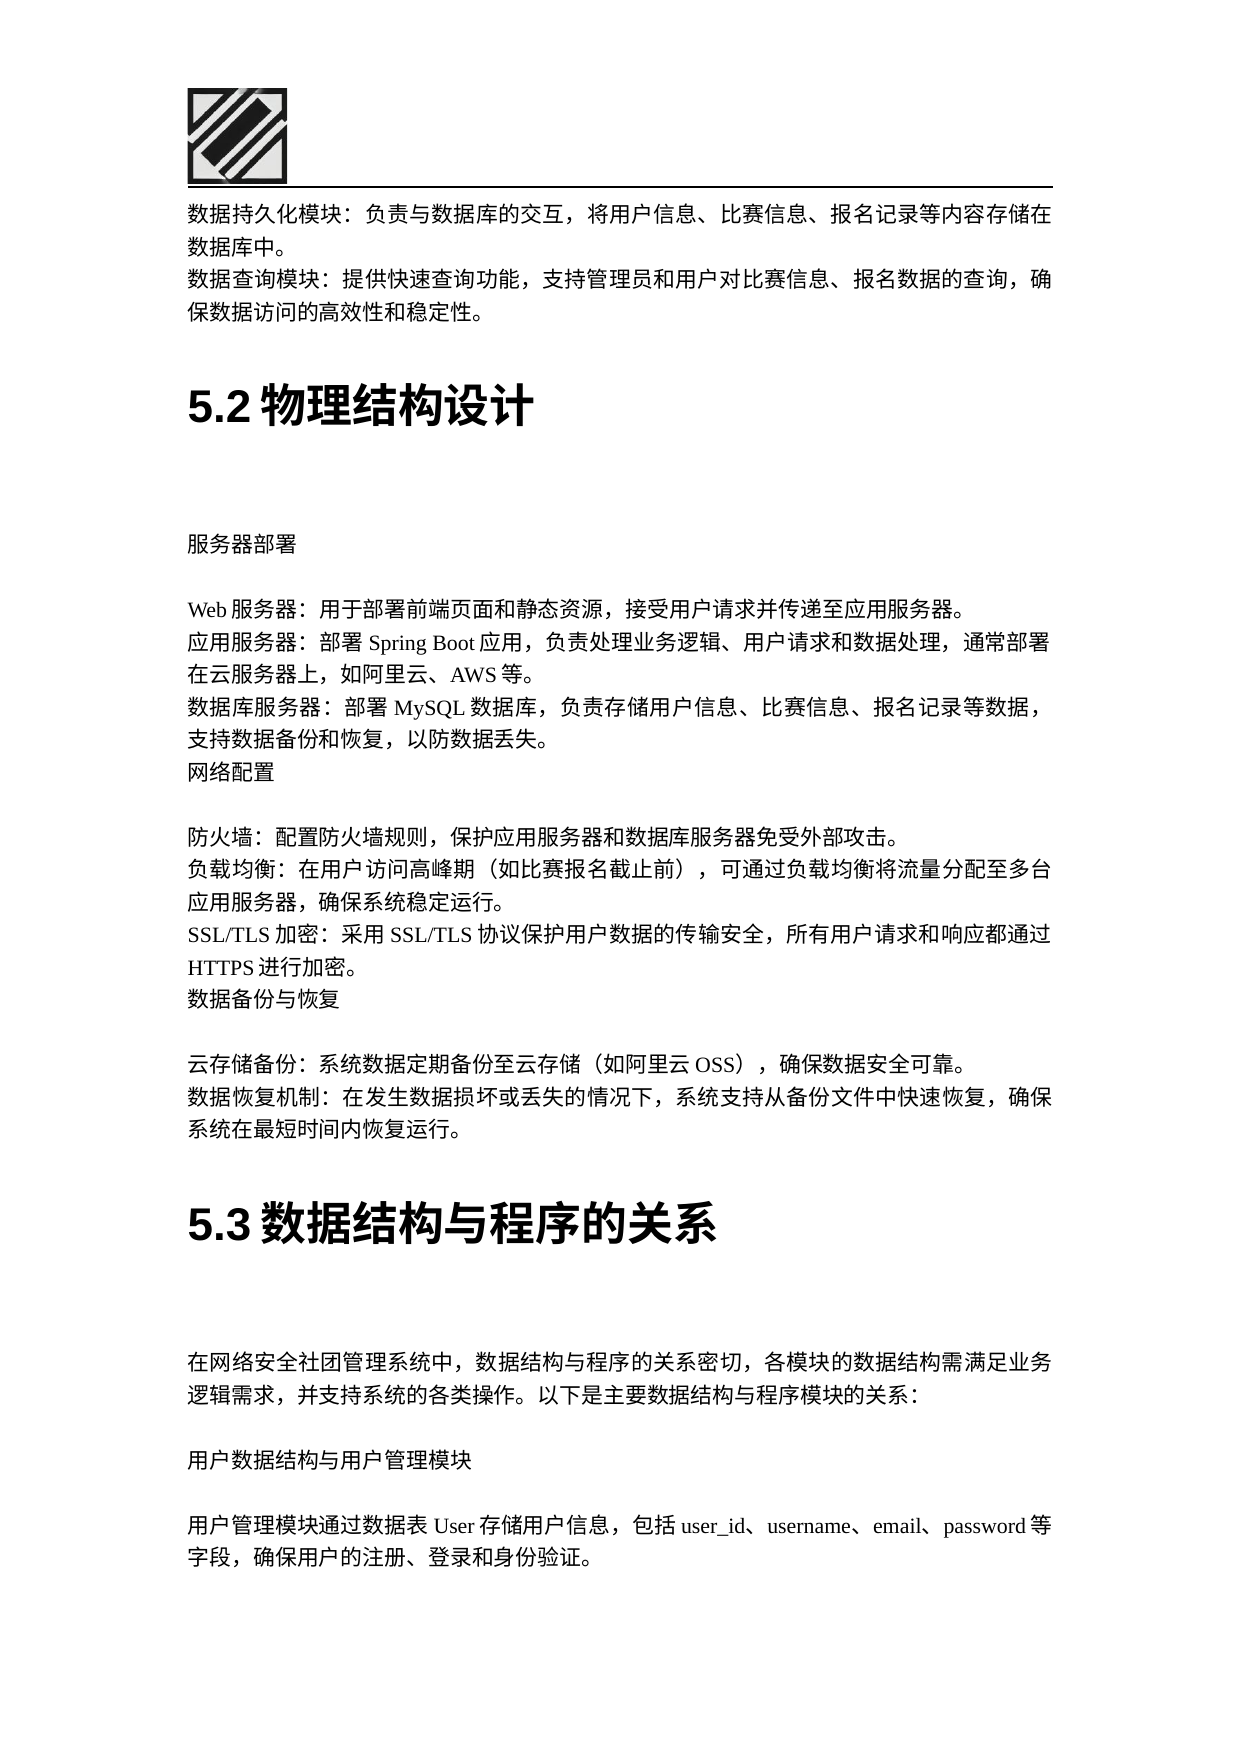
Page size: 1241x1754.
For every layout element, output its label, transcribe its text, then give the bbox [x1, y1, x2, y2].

text 数据库服务器：部署MySQL数据库，负责存储用户信息、比赛信息、报名记录等数据，支持数据备份和恢复，以防数据丢失。 [187, 689, 1053, 754]
text 在网络安全社团管理系统中，数据结构与程序的关系密切，各模块的数据结构需满足业务逻辑需求，并支持系统的各类操作。以下是主要数据结构与程序模块的关系： [187, 1345, 1053, 1410]
text 应用服务器：部署Spring Boot应用，负责处理业务逻辑、用户请求和数据处理，通常部署在云服务器上，如阿里云、AWS等。 [187, 624, 1053, 689]
text 数据恢复机制：在发生数据损坏或丢失的情况下，系统支持从备份文件中快速恢复，确保系统在最短时间内恢复运行。 [187, 1079, 1053, 1144]
picture [187, 88, 288, 184]
text 数据备份与恢复 [187, 982, 1053, 1014]
subtitle 5.2物理结构设计 [187, 354, 1053, 452]
text 服务器部署 [187, 527, 1053, 559]
text 用户数据结构与用户管理模块 [187, 1442, 1053, 1475]
text 云存储备份：系统数据定期备份至云存储（如阿里云OSS），确保数据安全可靠。 [187, 1047, 1053, 1079]
text Web服务器：用于部署前端页面和静态资源，接受用户请求并传递至应用服务器。 [187, 592, 1053, 624]
text SSL/TLS加密：采用SSL/TLS协议保护用户数据的传输安全，所有用户请求和响应都通过HTTPS进行加密。 [187, 917, 1053, 982]
text 防火墙：配置防火墙规则，保护应用服务器和数据库服务器免受外部攻击。 [187, 819, 1053, 852]
text 数据持久化模块：负责与数据库的交互，将用户信息、比赛信息、报名记录等内容存储在数据库中。 [187, 197, 1053, 262]
text 网络配置 [187, 754, 1053, 787]
subtitle 5.3数据结构与程序的关系 [187, 1172, 1053, 1269]
text 用户管理模块通过数据表User存储用户信息，包括user_id、username、email、password等字段，确保用户的注册、登录和身份验证。 [187, 1507, 1053, 1572]
text 负载均衡：在用户访问高峰期（如比赛报名截止前），可通过负载均衡将流量分配至多台应用服务器，确保系统稳定运行。 [187, 852, 1053, 917]
text 数据查询模块：提供快速查询功能，支持管理员和用户对比赛信息、报名数据的查询，确保数据访问的高效性和稳定性。 [187, 262, 1053, 327]
